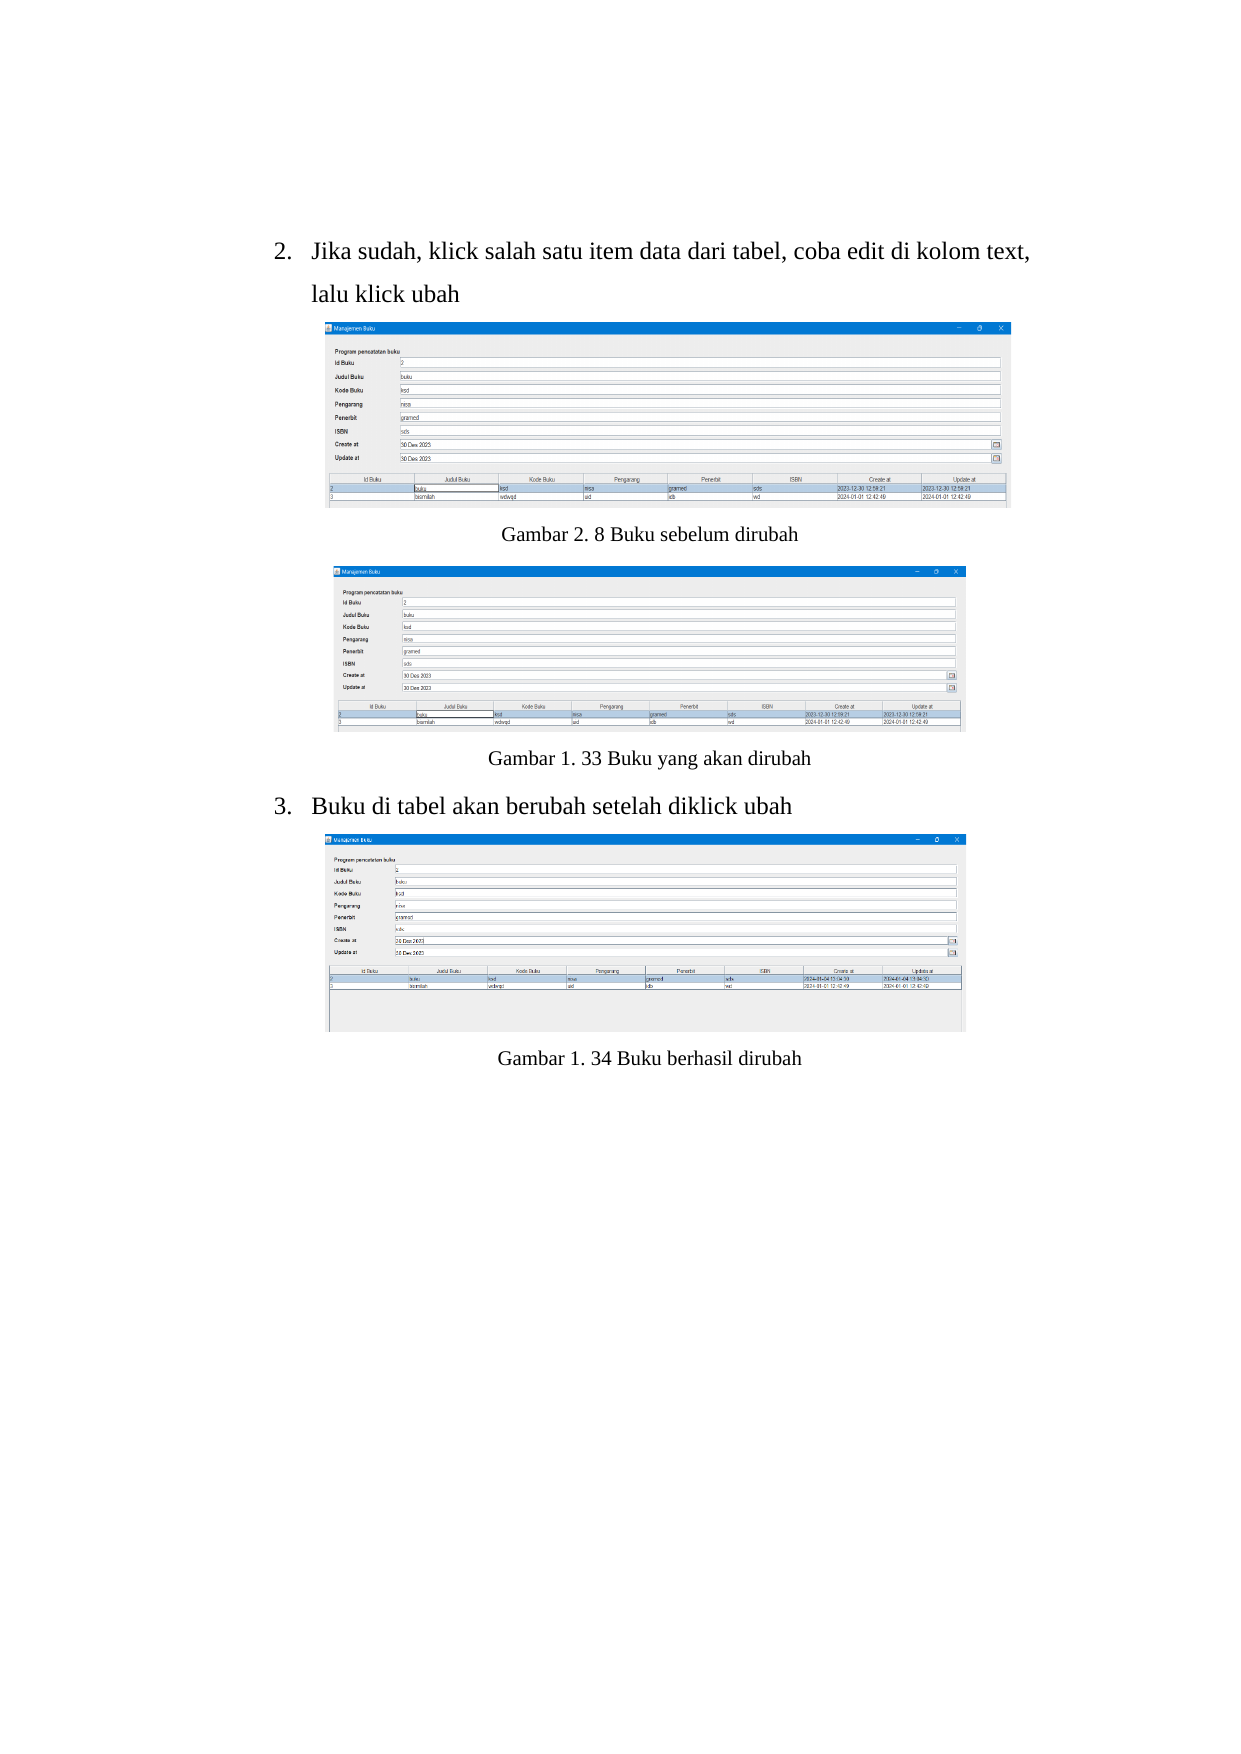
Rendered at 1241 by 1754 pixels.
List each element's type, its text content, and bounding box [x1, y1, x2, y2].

picture [333, 566, 966, 732]
text Gambar 1. 34 Buku berhasil dirubah [236, 1046, 1063, 1070]
list Buku di tabel akan berubah setelah diklick ubah [274, 791, 1063, 820]
picture [325, 322, 1012, 508]
text Gambar 1. 33 Buku yang akan dirubah [236, 746, 1063, 770]
text Gambar 2. 8 Buku sebelum dirubah [236, 522, 1063, 546]
picture [325, 834, 967, 1032]
list Jika sudah, klick salah satu item data dari tabel, coba edit di kolom text, lalu klick ubah [274, 236, 1063, 308]
